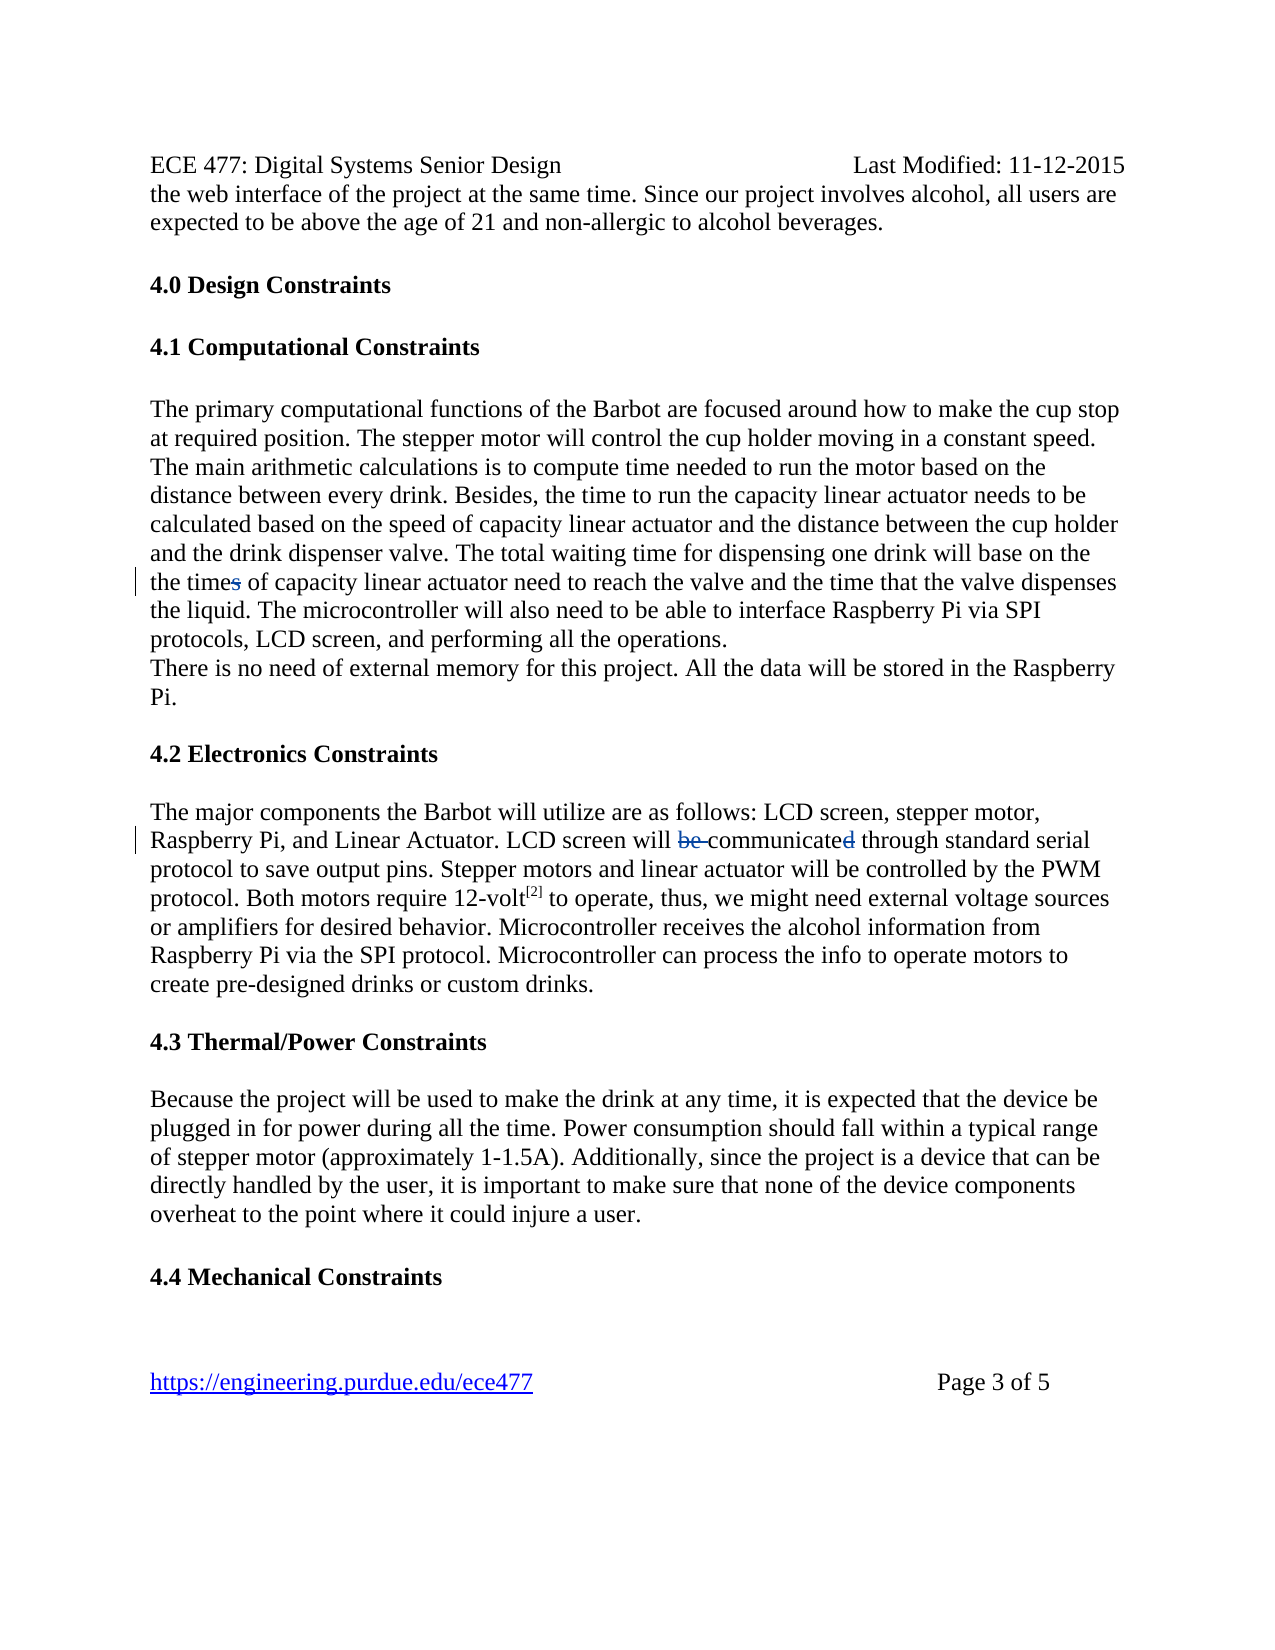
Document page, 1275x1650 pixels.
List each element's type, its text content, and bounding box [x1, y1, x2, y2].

text Because the project will be used to make the drink at any time, it is expected that the device be plugged in for power during all the time. Power consumption should fall within a typical range of stepper motor (approximately 1-1.5A). Additionally, since the project is a device that can be directly handled by the user, it is important to make sure that none of the device components overheat to the point where it could injure a user. [150, 1084, 1125, 1228]
title 4.1 Computational Constraints [150, 332, 1125, 361]
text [150, 179, 1125, 236]
title 4.2 Electronics Constraints [150, 739, 1125, 768]
title 4.3 Thermal/Power Constraints [150, 1027, 1125, 1056]
title 4.0 Design Constraints [150, 270, 1125, 298]
text The primary computational functions of the Barbot are focused around how to make the cup stop at required position. The stepper motor will control the cup holder moving in a constant speed. The main arithmetic calculations is to compute time needed to run the motor based on the distance between every drink. Besides, the time to run the capacity linear actuator needs to be calculated based on the speed of capacity linear actuator and the distance between the cup holder and the drink dispenser valve. The total waiting time for dispensing one drink will base on the the time of capacity linear actuator need to reach the valve and the time that the valve dispenses the liquid. The microcontroller will also need to be able to interface Raspberry Pi via SPI protocols, LCD screen, and performing all the operations. [150, 394, 1125, 653]
text The major components the Barbot will utilize are as follows: LCD screen, stepper motor, Raspberry Pi, and Linear Actuator. LCD screen will communicate through standard serial protocol to save output pins. Stepper motors and linear actuator will be controlled by the PWM protocol. Both motors require 12-volt[2] to operate, thus, we might need external voltage sources or amplifiers for desired behavior. Microcontroller receives the alcohol information from Raspberry Pi via the SPI protocol. Microcontroller can process the info to operate motors to create pre-designed drinks or custom drinks. [150, 797, 1125, 998]
text There is no need of external memory for this project. All the data will be stored in the Raspberry Pi. [150, 653, 1125, 711]
title 4.4 Mechanical Constraints [150, 1262, 1125, 1290]
